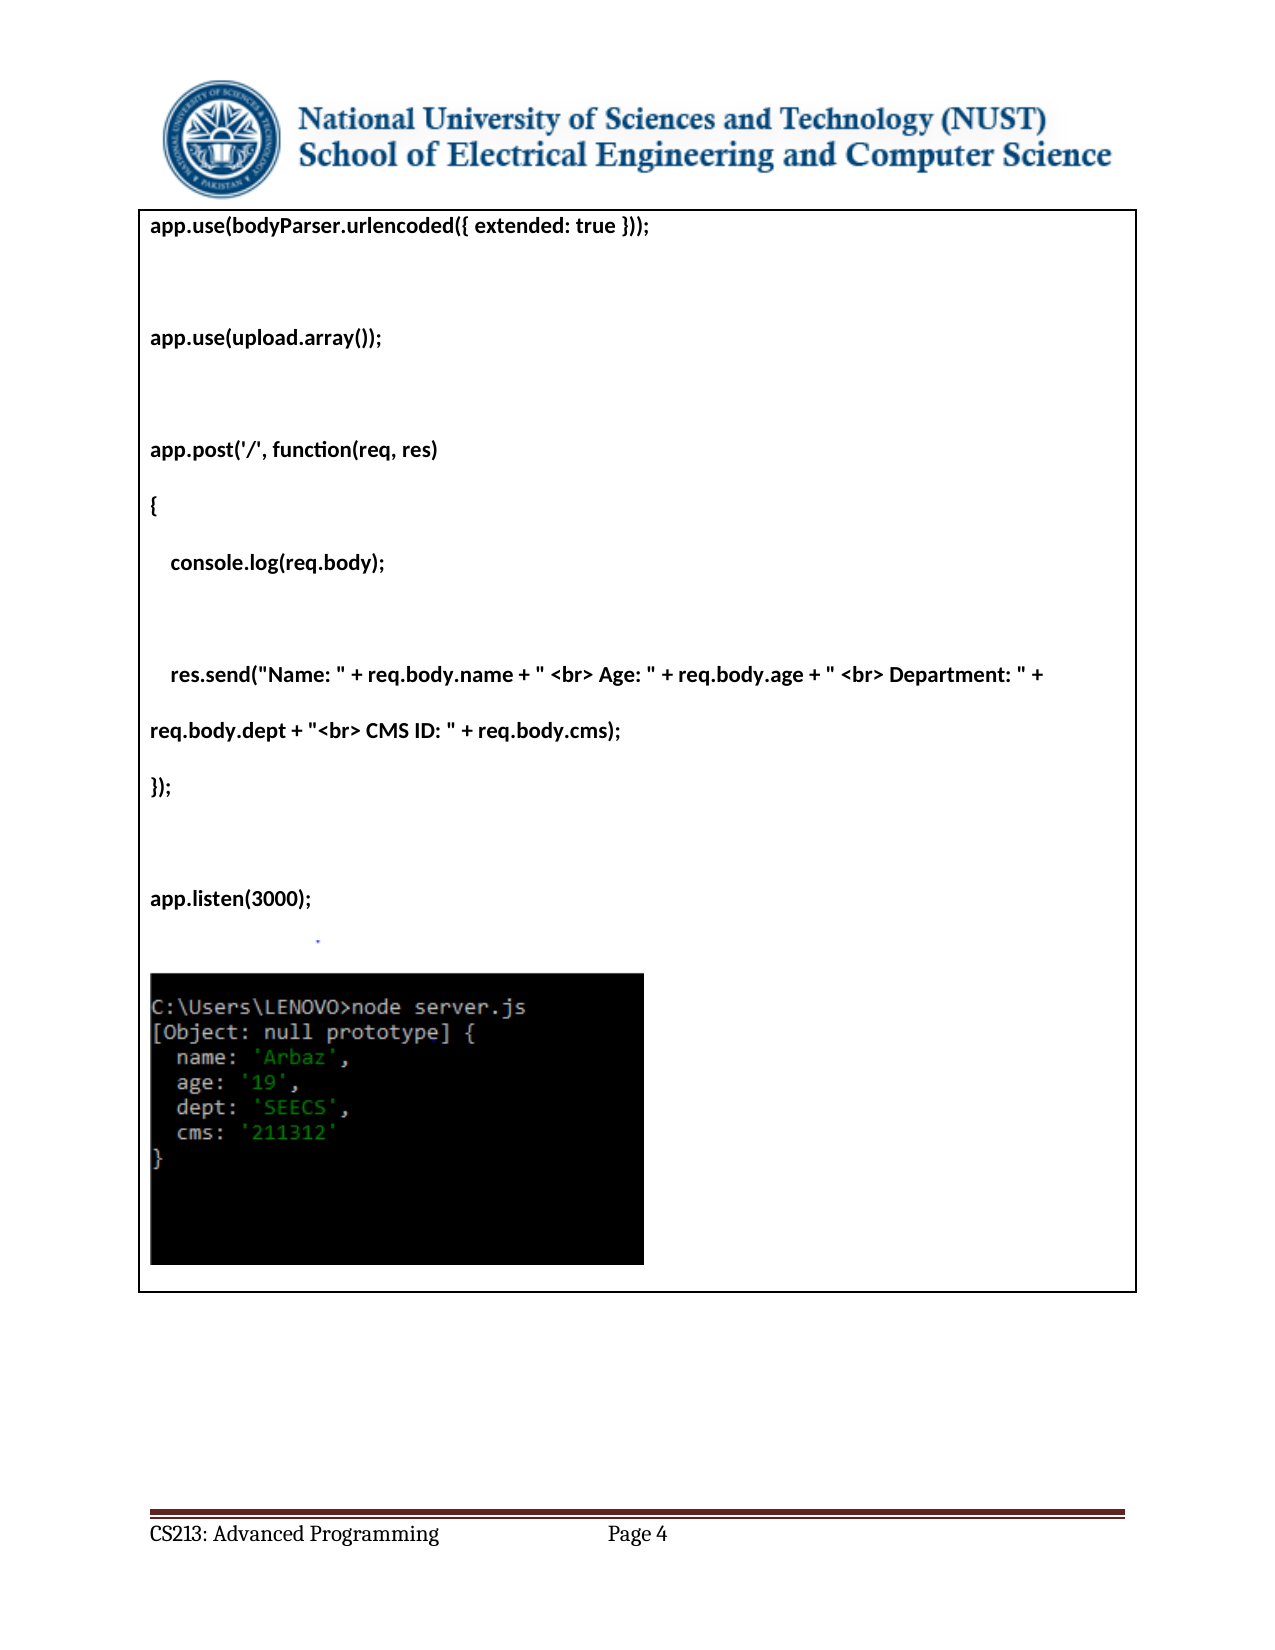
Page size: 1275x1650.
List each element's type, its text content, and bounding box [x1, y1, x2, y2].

picture [150, 940, 644, 1265]
picture [150, 75, 1125, 209]
